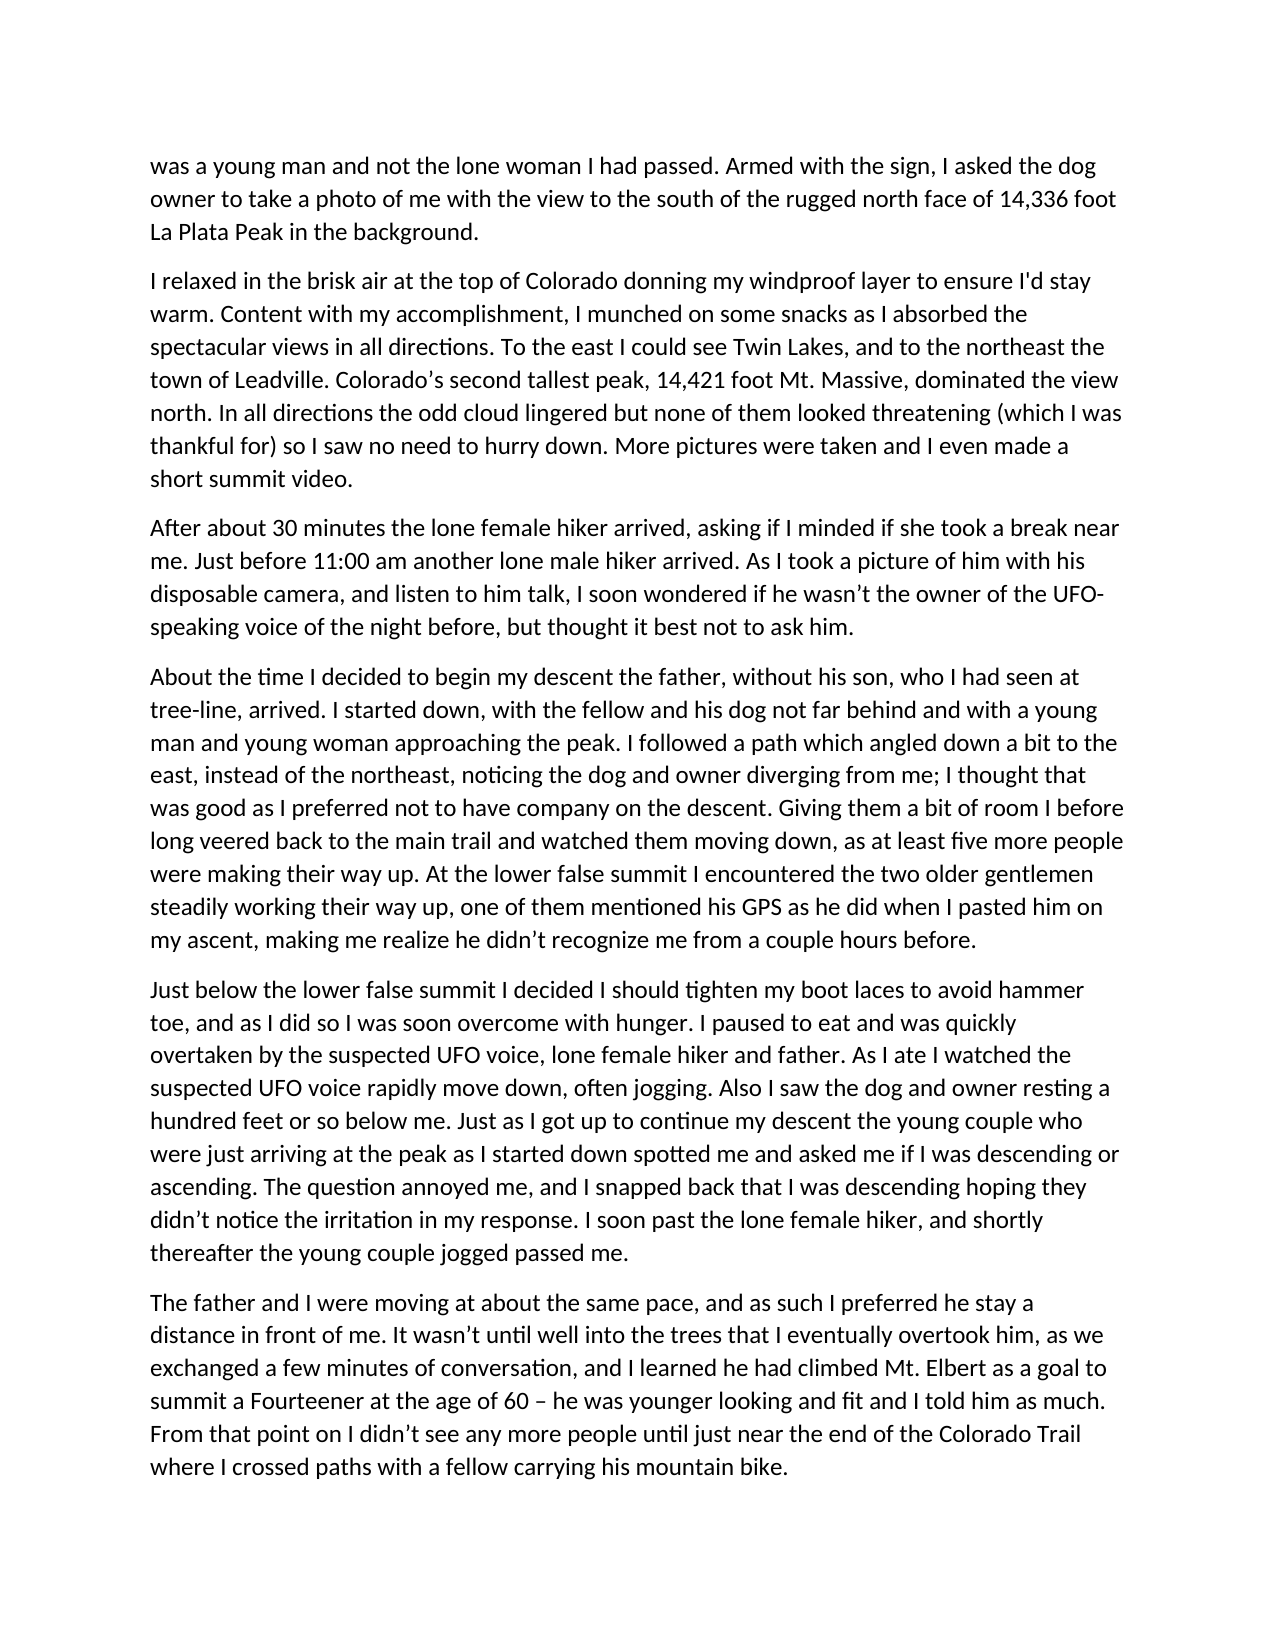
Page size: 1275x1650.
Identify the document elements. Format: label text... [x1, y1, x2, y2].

text I relaxed in the brisk air at the top of Colorado donning my windproof layer to ensure I'd stay warm. Content with my accomplishment, I munched on some snacks as I absorbed the spectacular views in all directions. To the east I could see Twin Lakes, and to the northeast the town of Leadville. Colorado’s second tallest peak, 14,421 foot Mt. Massive, dominated the view north. In all directions the odd cloud lingered but none of them looked threatening (which I was thankful for) so I saw no need to hurry down. More pictures were taken and I even made a short summit video. [150, 265, 1125, 493]
text After about 30 minutes the lone female hiker arrived, asking if I minded if she took a break near me. Just before 11:00 am another lone male hiker arrived. As I took a picture of him with his disposable camera, and listen to him talk, I soon wondered if he wasn’t the owner of the UFO-speaking voice of the night before, but thought it best not to ask him. [150, 512, 1125, 642]
text About the time I decided to begin my descent the father, without his son, who I had seen at tree-line, arrived. I started down, with the fellow and his dog not far behind and with a young man and young woman approaching the peak. I followed a path which angled down a bit to the east, instead of the northeast, noticing the dog and owner diverging from me; I thought that was good as I preferred not to have company on the descent. Giving them a bit of room I before long veered back to the main trail and watched them moving down, as at least five more people were making their way up. At the lower false summit I encountered the two older gentlemen steadily working their way up, one of them mentioned his GPS as he did when I pasted him on my ascent, making me realize he didn’t recognize me from a couple hours before. [150, 661, 1125, 955]
